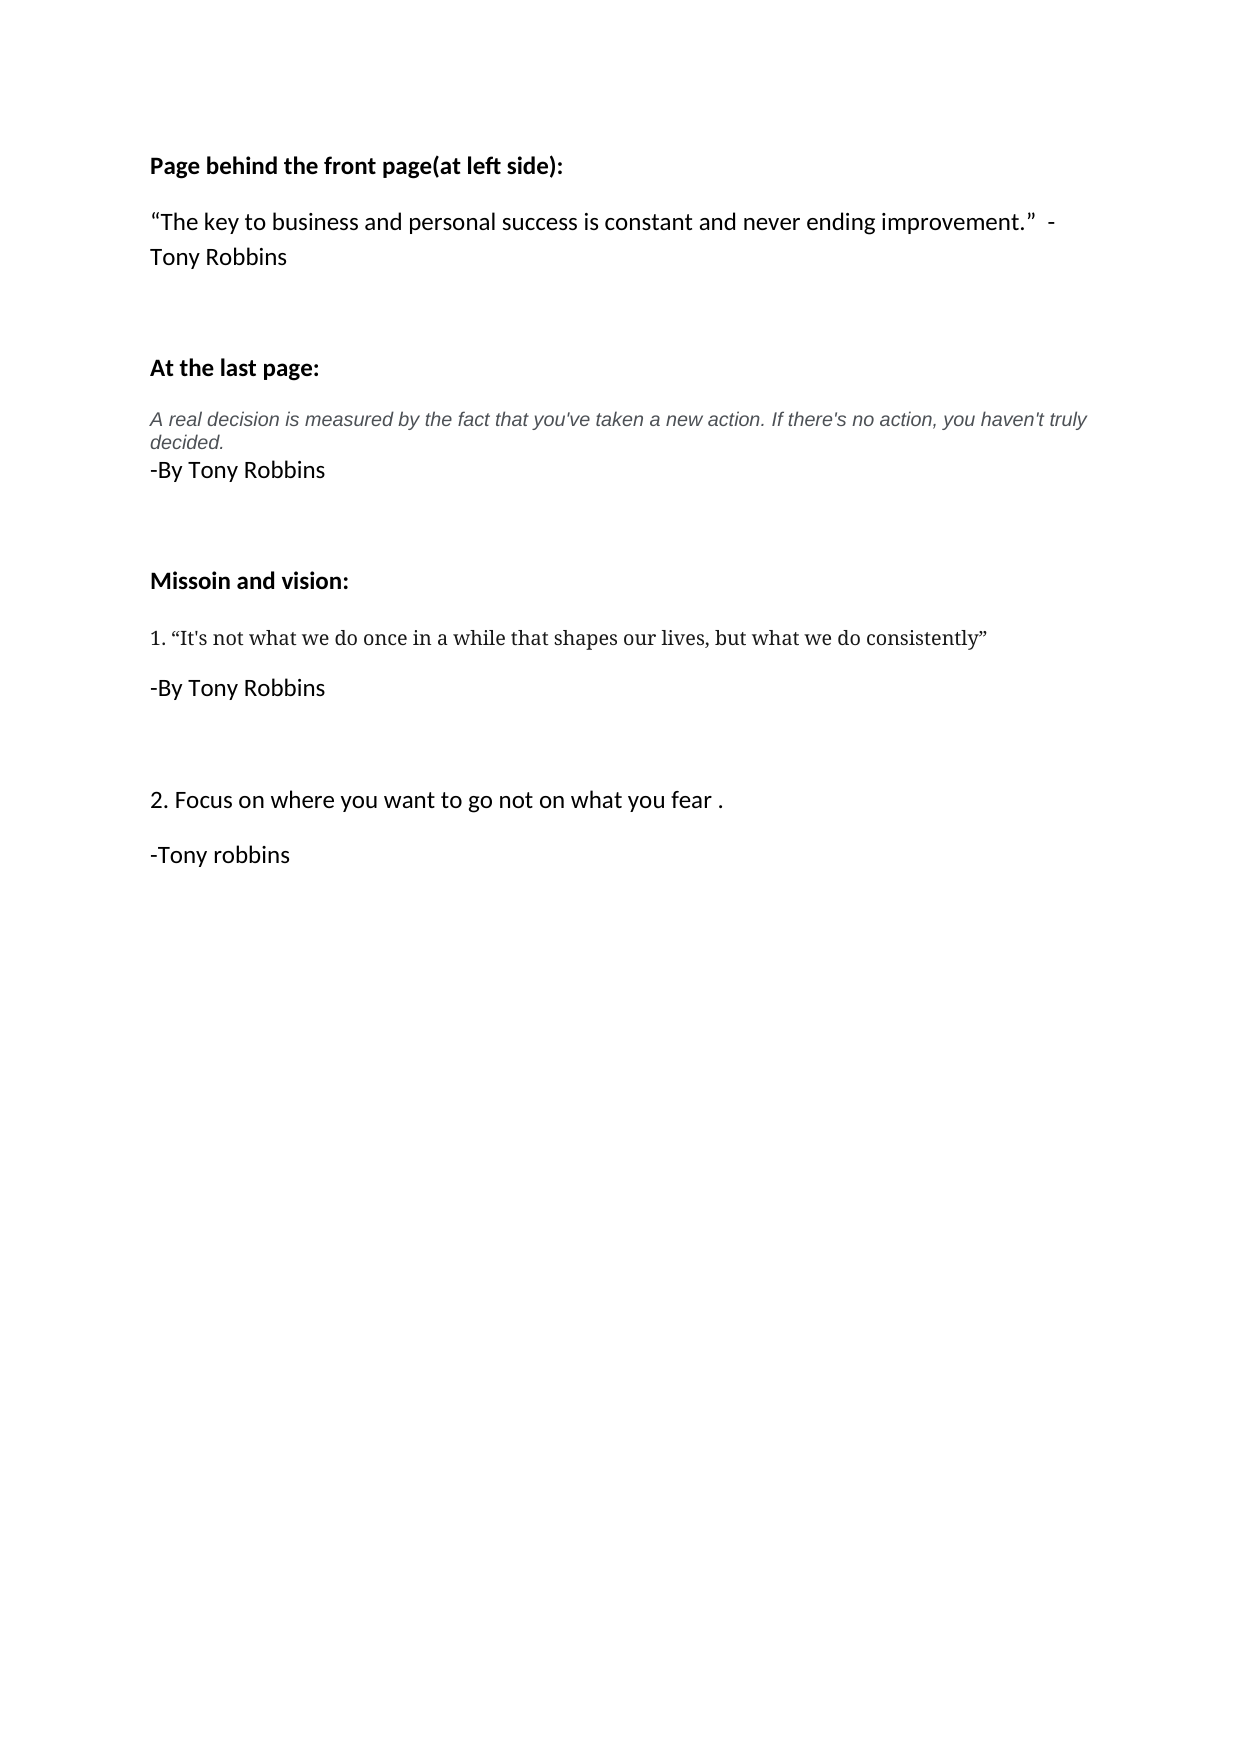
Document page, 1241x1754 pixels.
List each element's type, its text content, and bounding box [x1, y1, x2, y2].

text -Tony robbins [150, 840, 1090, 870]
text “The key to business and personal success is constant and never ending improvement.” - Tony Robbins [150, 206, 1090, 271]
text 1. “It's not what we do once in a while that shapes our lives, but what we do consistently” [150, 621, 1090, 651]
text A real decision is measured by the fact that you've taken a new action. If there's no action, you haven't truly decided. [150, 408, 1090, 454]
text At the last page: [150, 352, 1090, 383]
text Page behind the front page(at left side): [150, 150, 1090, 181]
text -By Tony Robbins [150, 454, 1090, 484]
text 2. Focus on where you want to go not on what you fear . [150, 784, 1090, 814]
text Missoin and vision: [150, 565, 1090, 596]
text -By Tony Robbins [150, 672, 1090, 703]
